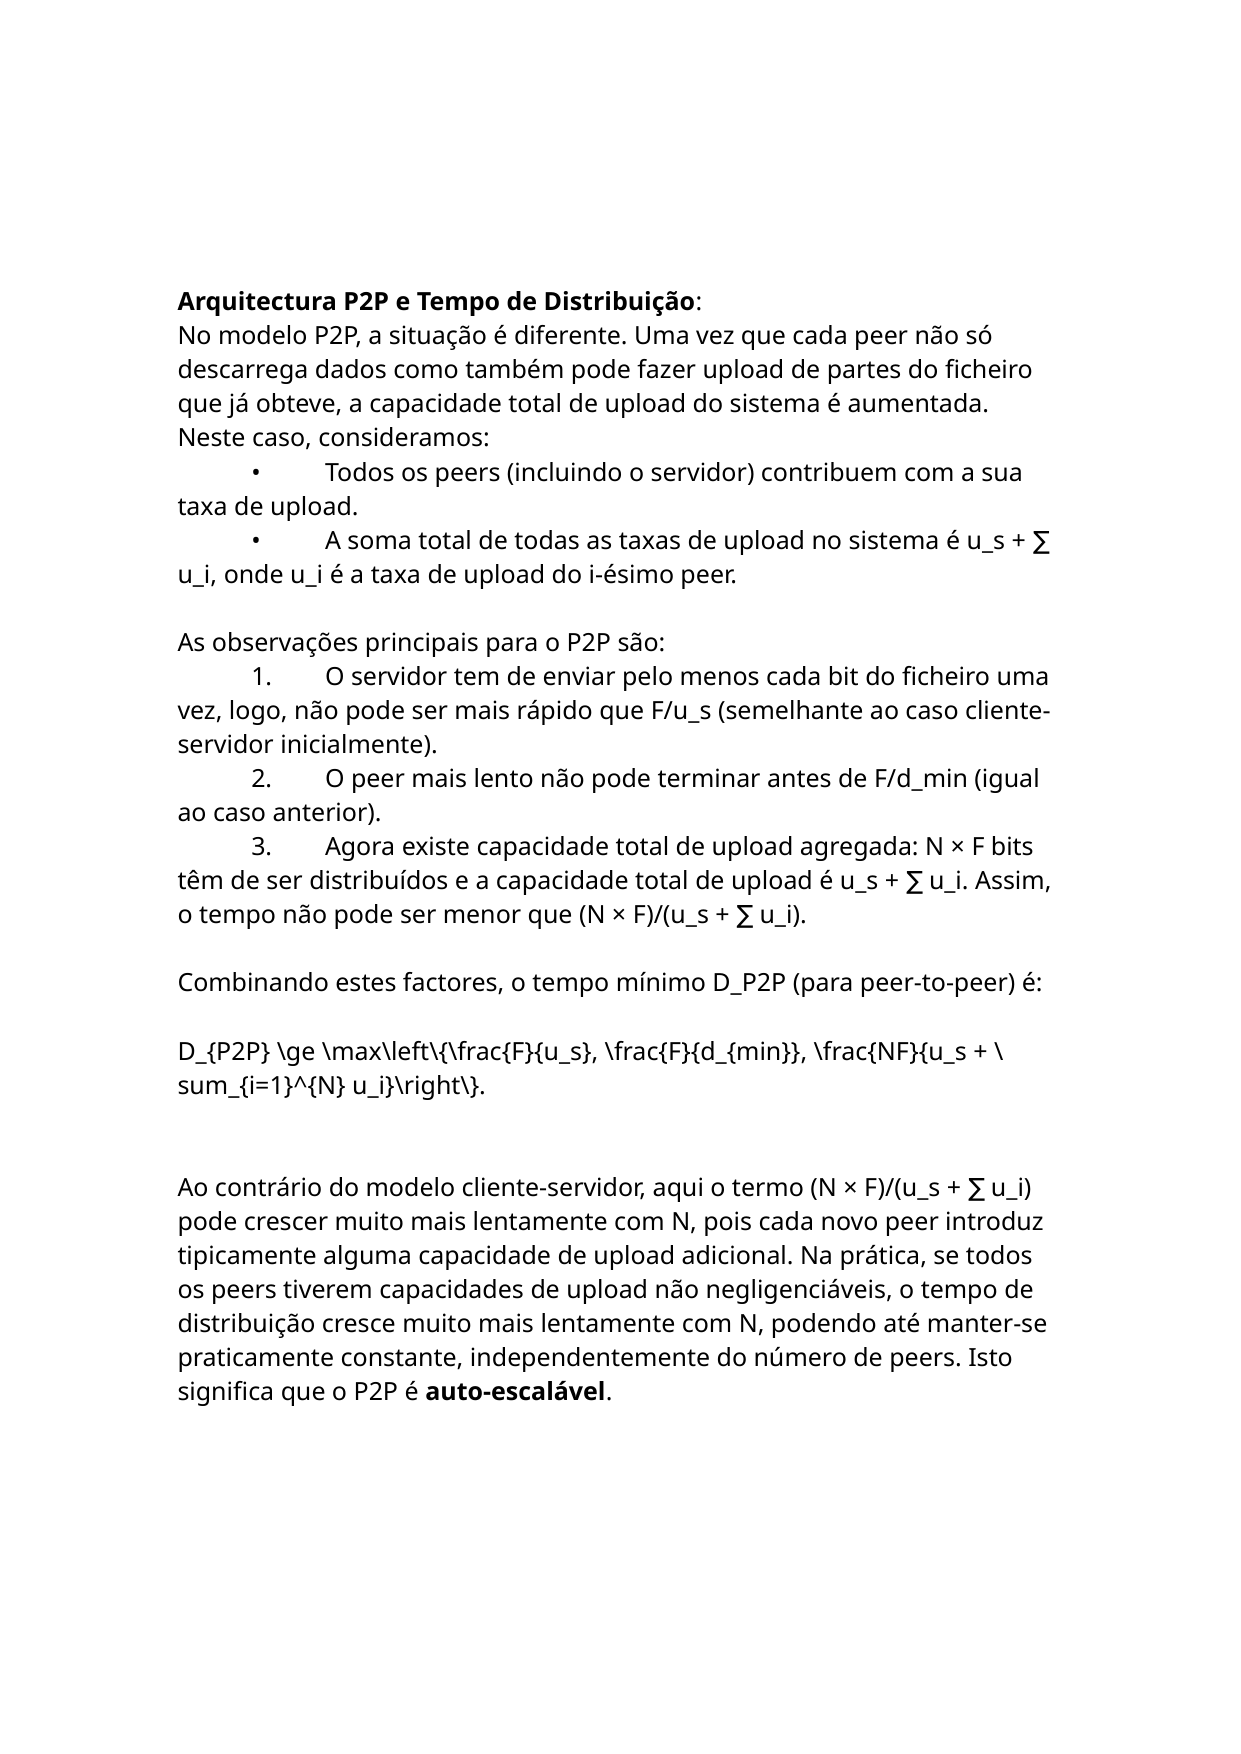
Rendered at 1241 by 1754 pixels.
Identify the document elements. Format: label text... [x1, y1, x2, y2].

text Combinando estes factores, o tempo mínimo D_P2P (para peer-to-peer) é: [177, 965, 1063, 999]
text D_{P2P} \ge \max\left\{\frac{F}{u_s}, \frac{F}{d_{min}}, \frac{NF}{u_s + \sum_{i=1}^{N} u_i}\right\}. [177, 1033, 1063, 1101]
text 1. O servidor tem de enviar pelo menos cada bit do ficheiro uma vez, logo, não pode ser mais rápido que F/u_s (semelhante ao caso cliente-servidor inicialmente). [177, 658, 1063, 761]
text 3. Agora existe capacidade total de upload agregada: N × F bits têm de ser distribuídos e a capacidade total de upload é u_s + ∑ u_i. Assim, o tempo não pode ser menor que (N × F)/(u_s + ∑ u_i). [177, 829, 1063, 931]
text • A soma total de todas as taxas de upload no sistema é u_s + ∑ u_i, onde u_i é a taxa de upload do i-ésimo peer. [177, 522, 1063, 590]
text As observações principais para o P2P são: [177, 624, 1063, 658]
text Ao contrário do modelo cliente-servidor, aqui o termo (N × F)/(u_s + ∑ u_i) pode crescer muito mais lentamente com N, pois cada novo peer introduz tipicamente alguma capacidade de upload adicional. Na prática, se todos os peers tiverem capacidades de upload não negligenciáveis, o tempo de distribuição cresce muito mais lentamente com N, podendo até manter-se praticamente constante, independentemente do número de peers. Isto significa que o P2P é auto-escalável. [177, 1169, 1063, 1408]
text Arquitectura P2P e Tempo de Distribuição: [177, 284, 1063, 318]
text 2. O peer mais lento não pode terminar antes de F/d_min (igual ao caso anterior). [177, 761, 1063, 829]
text No modelo P2P, a situação é diferente. Uma vez que cada peer não só descarrega dados como também pode fazer upload de partes do ficheiro que já obteve, a capacidade total de upload do sistema é aumentada. Neste caso, consideramos: [177, 318, 1063, 454]
text • Todos os peers (incluindo o servidor) contribuem com a sua taxa de upload. [177, 454, 1063, 522]
